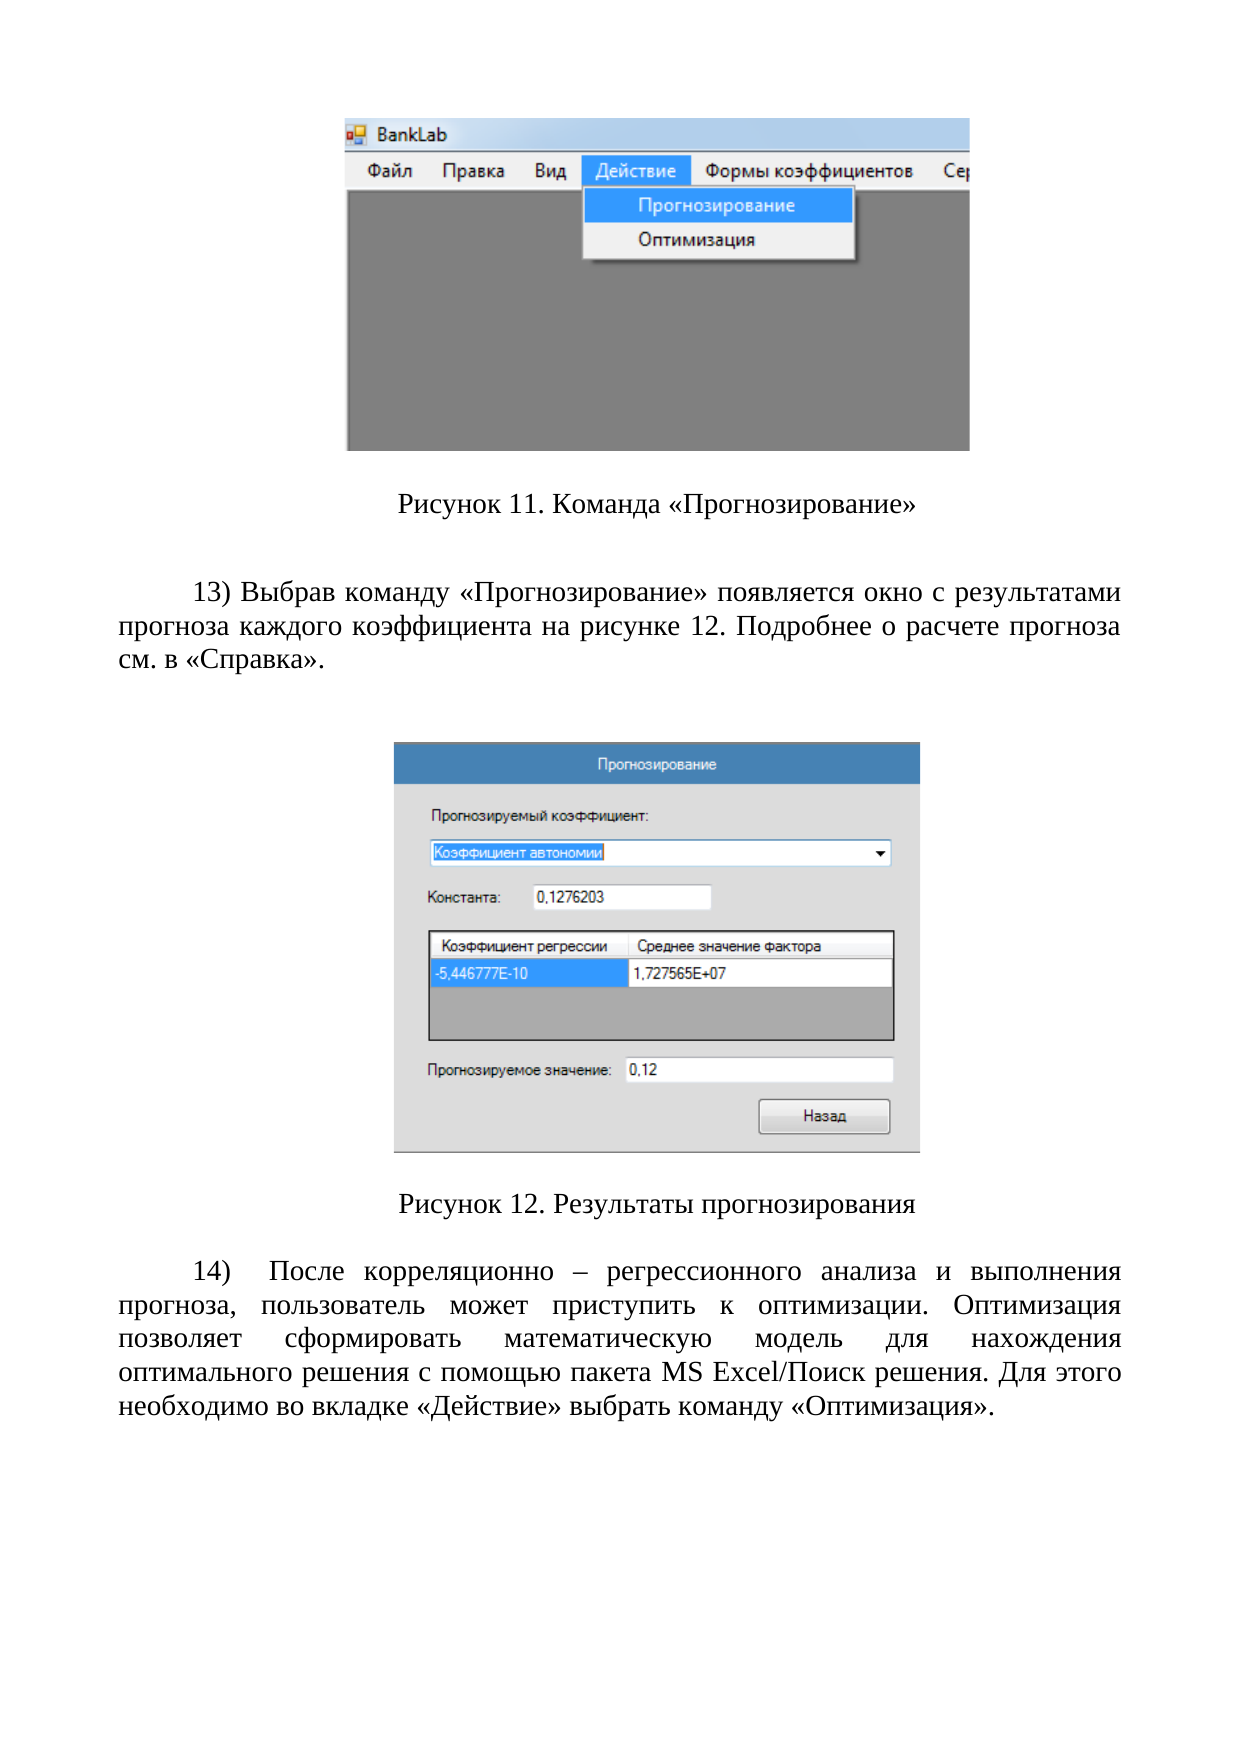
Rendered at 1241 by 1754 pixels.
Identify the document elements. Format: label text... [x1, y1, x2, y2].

list Рисунок 11. Команда «Прогнозирование» [192, 487, 1122, 520]
list Рисунок 12. Результаты прогнозирования [192, 1186, 1122, 1220]
picture [393, 742, 921, 1153]
list 14) После корреляционно – регрессионного анализа и выполнения прогноза, пользователь может приступить к оптимизации. Оптимизация позволяет сформировать математическую модель для нахождения оптимального решения с помощью пакета MS Excel/Поиск решения. Для этого необходимо во вкладке «Действие» выбрать команду «Оптимизация». [118, 1253, 1122, 1421]
picture [344, 118, 970, 451]
list 13) Выбрав команду «Прогнозирование» появляется окно с результатами прогноза каждого коэффициента на рисунке 12. Подробнее о расчете прогноза см. в «Справка». [118, 574, 1122, 675]
